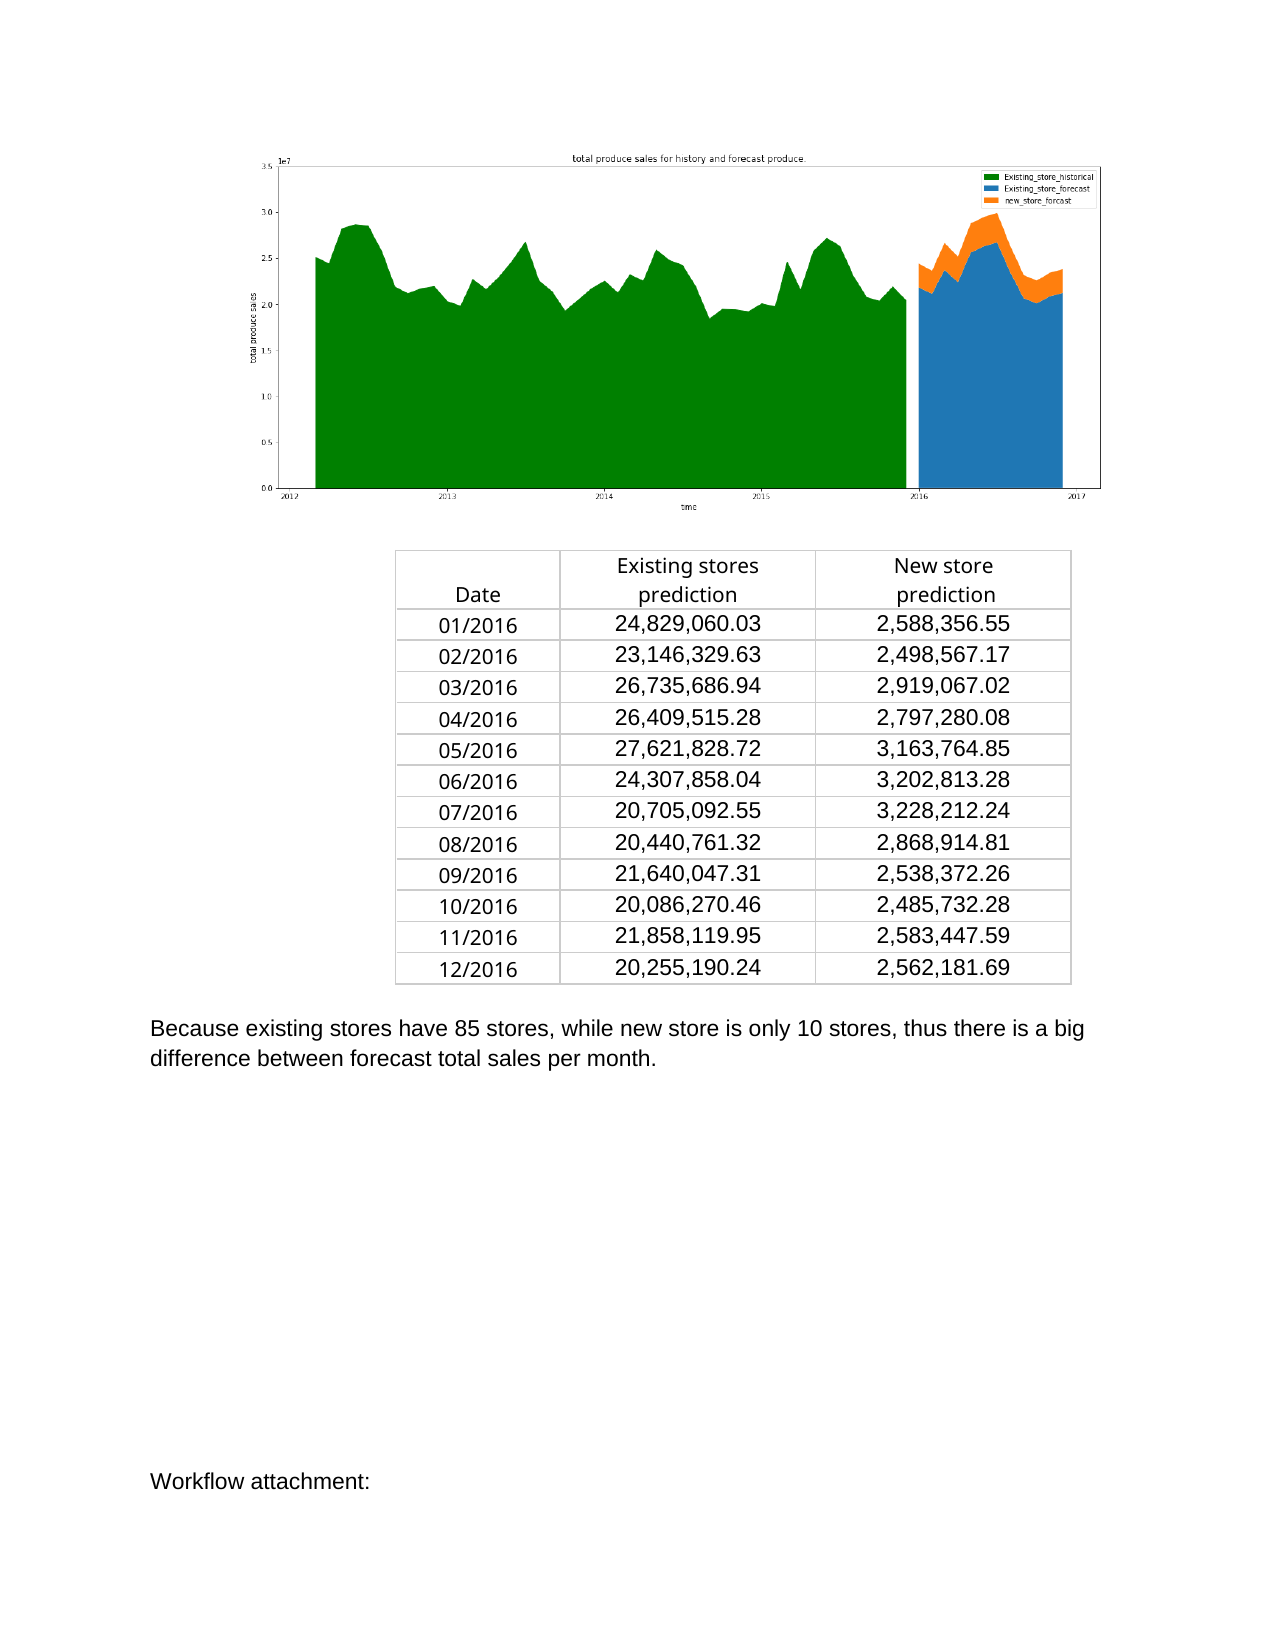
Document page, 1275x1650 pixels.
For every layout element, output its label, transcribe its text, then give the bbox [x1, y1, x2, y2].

table_cell 01/2016 [396, 609, 559, 639]
table_cell 12/2016 [396, 953, 559, 983]
table_cell 10/2016 [396, 890, 559, 921]
table_header Date [396, 551, 559, 608]
text Workflow attachment: [150, 1468, 1125, 1494]
table_header New store prediction [816, 551, 1070, 608]
table_cell 2,588,356.55 [816, 610, 1070, 639]
table_cell 2,868,914.81 [816, 828, 1070, 858]
table_cell 21,858,119.95 [561, 922, 815, 952]
table_cell 3,163,764.85 [816, 735, 1070, 764]
table_cell 2,919,067.02 [816, 672, 1070, 702]
table_cell 04/2016 [396, 703, 559, 733]
table_cell 09/2016 [396, 859, 559, 889]
table_cell 07/2016 [396, 797, 559, 827]
table_cell 26,735,686.94 [561, 672, 815, 702]
table_cell 23,146,329.63 [561, 641, 815, 671]
table_cell 11/2016 [396, 922, 559, 952]
table_cell 2,498,567.17 [816, 641, 1070, 671]
table_cell 06/2016 [396, 765, 559, 796]
table_header Existing stores prediction [561, 551, 815, 608]
table_cell 2,485,732.28 [816, 891, 1070, 921]
table_cell 24,829,060.03 [561, 610, 815, 639]
table_cell 2,797,280.08 [816, 703, 1070, 733]
table_cell 02/2016 [396, 640, 559, 671]
table_cell 3,202,813.28 [816, 766, 1070, 796]
table_cell 20,440,761.32 [561, 828, 815, 858]
table_cell 05/2016 [396, 734, 559, 764]
table_cell 2,583,447.59 [816, 922, 1070, 952]
table_cell 27,621,828.72 [561, 735, 815, 764]
table_cell 26,409,515.28 [561, 703, 815, 733]
table_cell 03/2016 [396, 672, 559, 702]
table_cell 24,307,858.04 [561, 766, 815, 796]
text Because existing stores have 85 stores, while new store is only 10 stores, thus there is a big difference between forecast total sales per month. [150, 1015, 1125, 1071]
table_cell 21,640,047.31 [561, 860, 815, 889]
table_cell 2,538,372.26 [816, 860, 1070, 889]
table_cell 08/2016 [396, 828, 559, 858]
table_cell 20,255,190.24 [561, 953, 815, 983]
table_cell 20,086,270.46 [561, 891, 815, 921]
table_cell 3,228,212.24 [816, 797, 1070, 827]
picture [245, 150, 1105, 516]
table_cell 20,705,092.55 [561, 797, 815, 827]
table_cell 2,562,181.69 [816, 953, 1070, 983]
